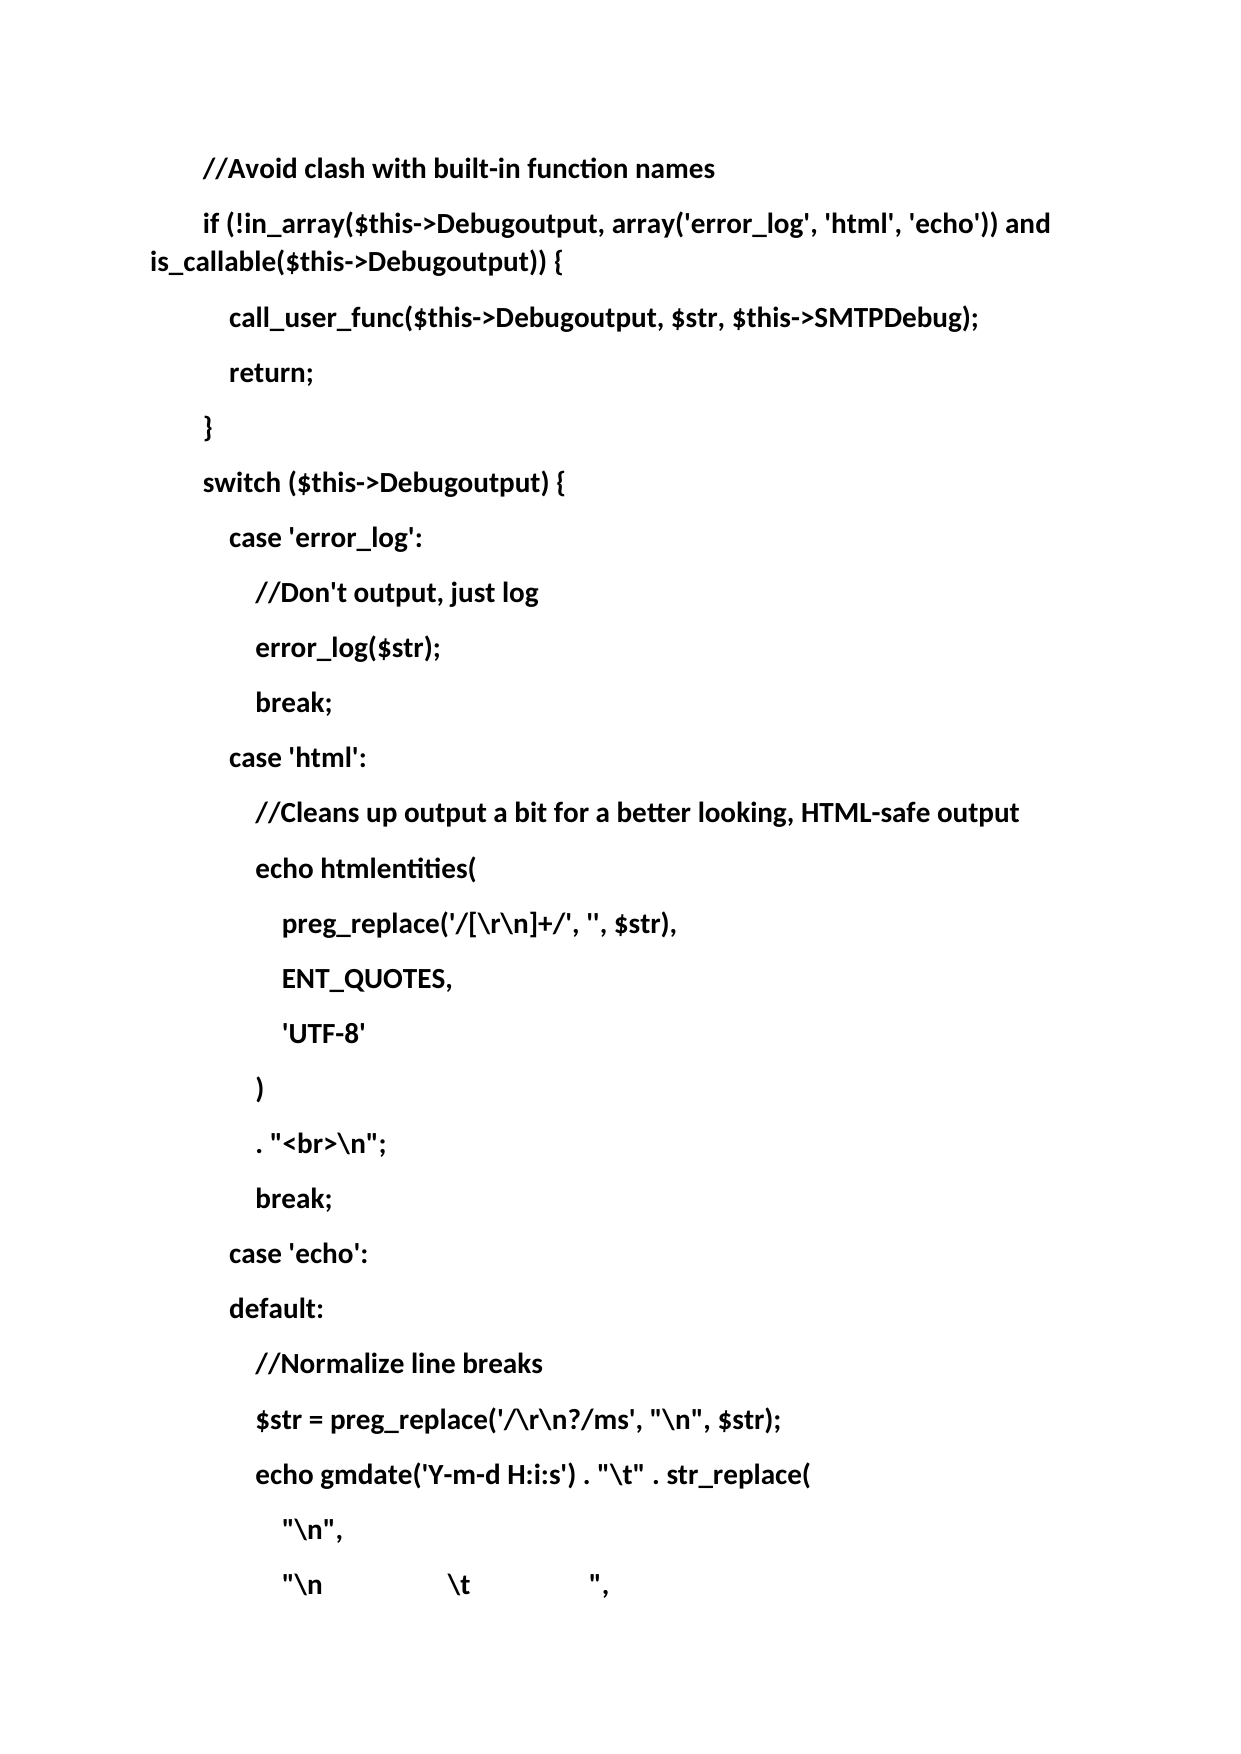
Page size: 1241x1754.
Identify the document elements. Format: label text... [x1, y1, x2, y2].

text . "<br>\n"; [150, 1125, 1090, 1161]
text //Cleans up output a bit for a better looking, HTML-safe output [150, 794, 1090, 830]
text } [150, 409, 1090, 444]
text case 'echo': [150, 1235, 1090, 1271]
text "\n \t ", [150, 1566, 1090, 1602]
text //Avoid clash with built-in function names [150, 150, 1090, 186]
text echo htmlentities( [150, 850, 1090, 885]
text 'UTF-8' [150, 1015, 1090, 1051]
text switch ($this->Debugoutput) { [150, 464, 1090, 499]
text $str = preg_replace('/\r\n?/ms', "\n", $str); [150, 1401, 1090, 1436]
text echo gmdate('Y-m-d H:i:s') . "\t" . str_replace( [150, 1456, 1090, 1491]
text ENT_QUOTES, [150, 960, 1090, 996]
text if (!in_array($this->Debugoutput, array('error_log', 'html', 'echo')) and is_callable($this->Debugoutput)) { [150, 205, 1090, 279]
text break; [150, 1180, 1090, 1216]
text ) [150, 1070, 1090, 1106]
text call_user_func($this->Debugoutput, $str, $this->SMTPDebug); [150, 299, 1090, 334]
text break; [150, 684, 1090, 720]
text return; [150, 354, 1090, 389]
text error_log($str); [150, 629, 1090, 665]
text case 'error_log': [150, 519, 1090, 555]
text default: [150, 1291, 1090, 1326]
text //Don't output, just log [150, 574, 1090, 610]
text preg_replace('/[\r\n]+/', '', $str), [150, 905, 1090, 940]
text case 'html': [150, 739, 1090, 775]
text //Normalize line breaks [150, 1346, 1090, 1381]
text "\n", [150, 1511, 1090, 1547]
